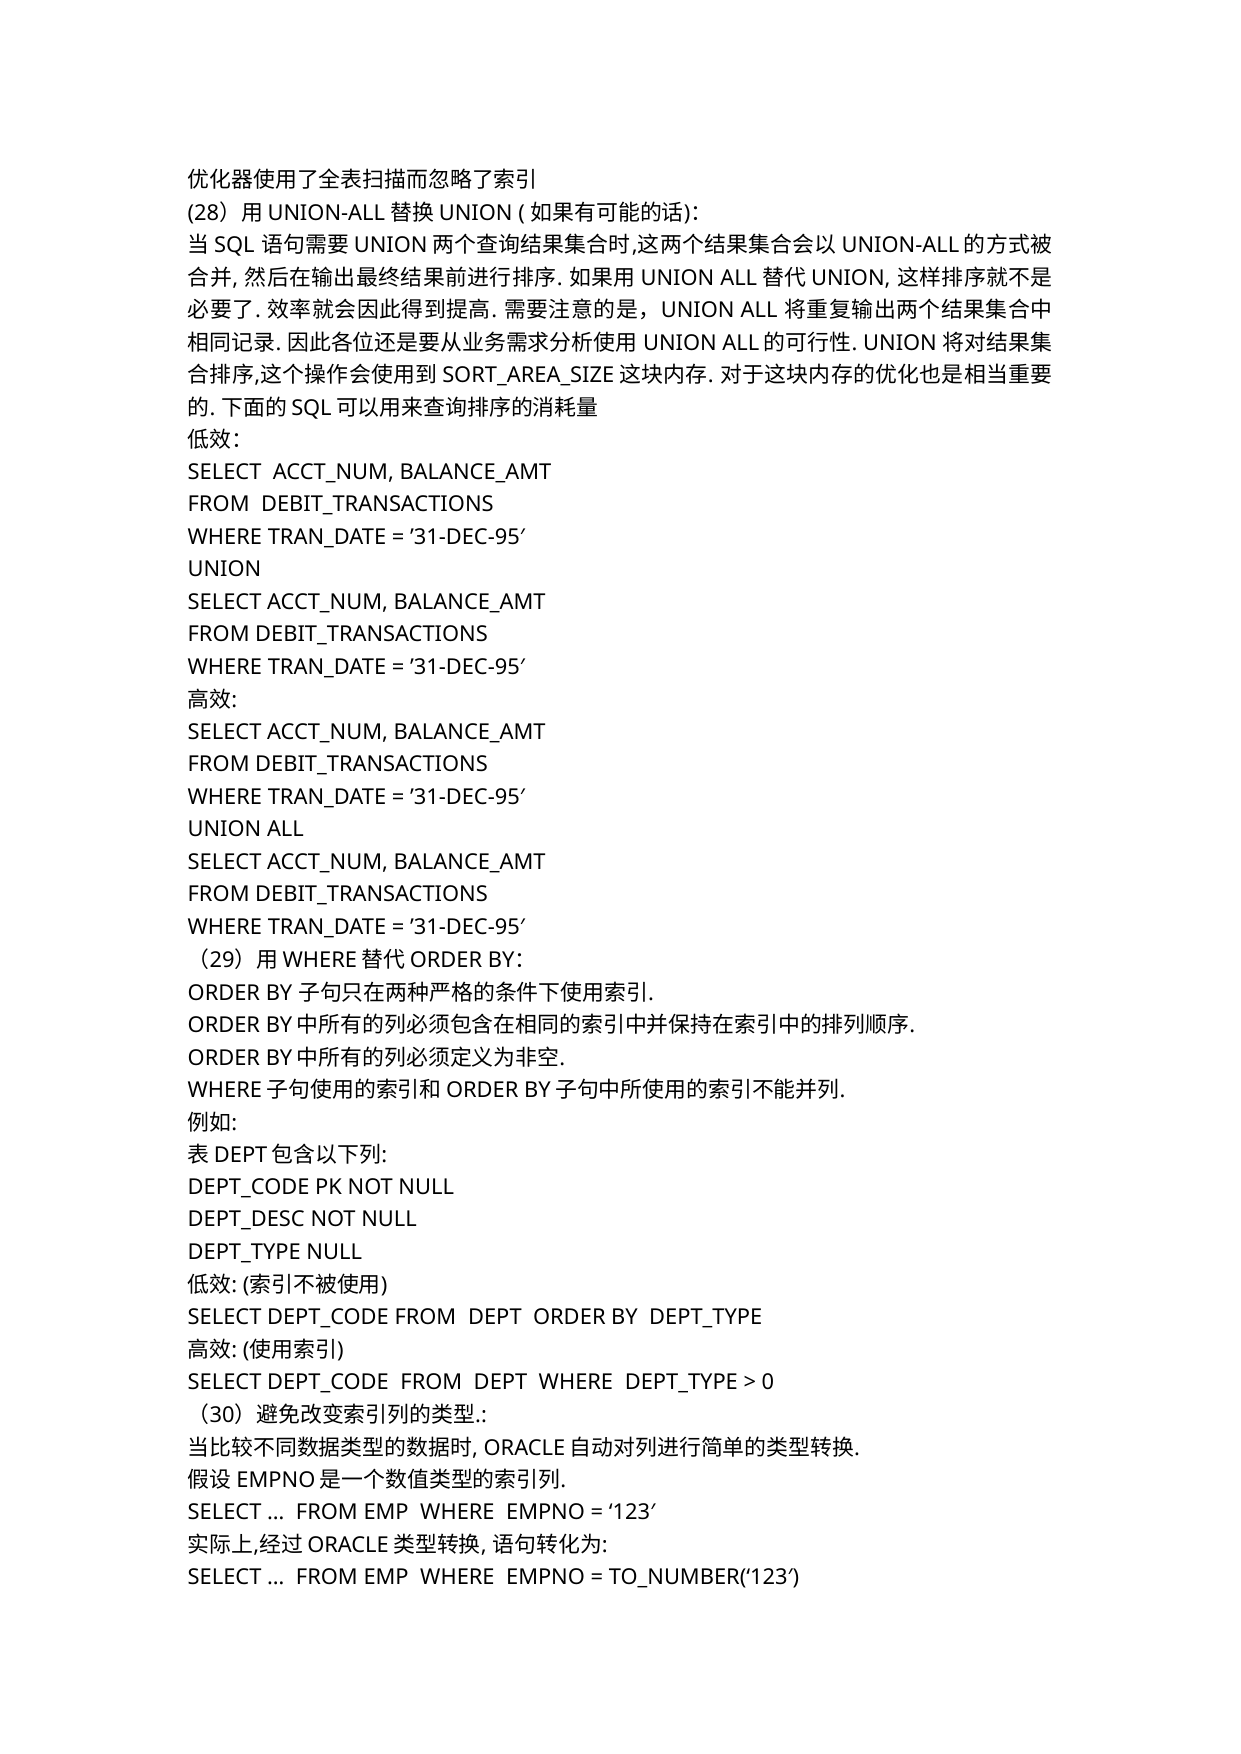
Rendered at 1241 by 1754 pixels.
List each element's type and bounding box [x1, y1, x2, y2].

text [187, 162, 1053, 1592]
